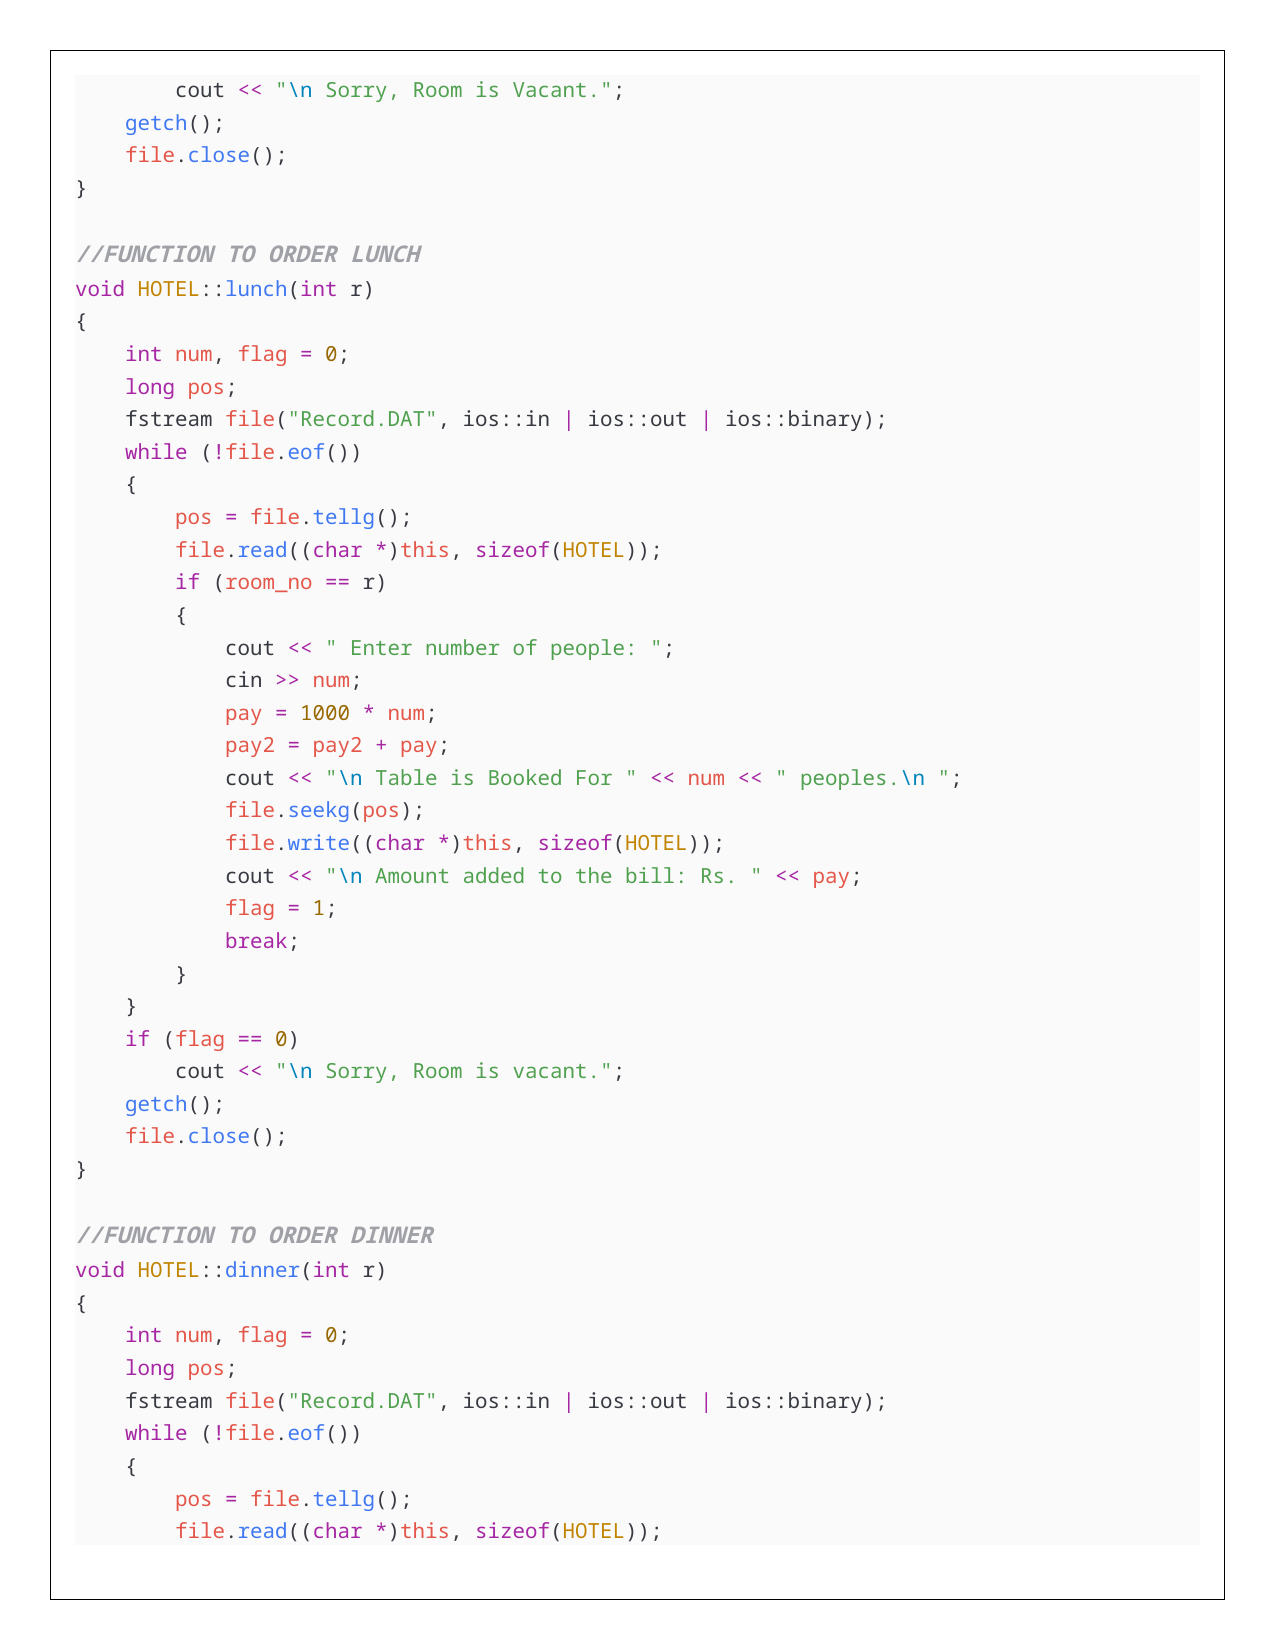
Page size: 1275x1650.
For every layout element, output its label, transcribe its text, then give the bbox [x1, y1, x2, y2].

text file.read((char *)this, sizeof(HOTEL)); [75, 1516, 1200, 1545]
text pos = file.tellg(); [75, 502, 1200, 531]
text { [75, 307, 1200, 335]
text fstream file("Record.DAT", ios::in | ios::out | ios::binary); [75, 404, 1200, 433]
text { [75, 1288, 1200, 1316]
text file.seekg(pos); [75, 796, 1200, 824]
text { [75, 600, 1200, 628]
text file.close(); [75, 140, 1200, 169]
text break; [75, 926, 1200, 954]
text getch(); [75, 1089, 1200, 1117]
text } [75, 991, 1200, 1020]
text cout << "\n Sorry, Room is Vacant."; [75, 75, 1200, 103]
text } [75, 173, 1200, 201]
text //FUNCTION TO ORDER DINNER [75, 1219, 1200, 1251]
text cout << "\n Sorry, Room is vacant."; [75, 1056, 1200, 1085]
text file.close(); [75, 1122, 1200, 1150]
text while (!file.eof()) [75, 1418, 1200, 1447]
text file.read((char *)this, sizeof(HOTEL)); [75, 535, 1200, 563]
text //FUNCTION TO ORDER LUNCH [75, 238, 1200, 269]
text long pos; [75, 372, 1200, 400]
text cin >> num; [75, 665, 1200, 694]
text getch(); [75, 108, 1200, 136]
text pay2 = pay2 + pay; [75, 730, 1200, 759]
text file.write((char *)this, sizeof(HOTEL)); [75, 828, 1200, 857]
text long pos; [75, 1353, 1200, 1382]
text pay = 1000 * num; [75, 698, 1200, 726]
text fstream file("Record.DAT", ios::in | ios::out | ios::binary); [75, 1386, 1200, 1414]
text pos = file.tellg(); [75, 1484, 1200, 1512]
text if (room_no == r) [75, 567, 1200, 596]
text int num, flag = 0; [75, 339, 1200, 368]
text cout << " Enter number of people: "; [75, 633, 1200, 661]
text void HOTEL::lunch(int r) [75, 274, 1200, 302]
text if (flag == 0) [75, 1024, 1200, 1052]
text { [75, 469, 1200, 498]
text while (!file.eof()) [75, 437, 1200, 465]
text } [75, 959, 1200, 987]
text } [75, 1154, 1200, 1183]
text int num, flag = 0; [75, 1321, 1200, 1349]
text cout << "\n Amount added to the bill: Rs. " << pay; [75, 861, 1200, 889]
text flag = 1; [75, 893, 1200, 922]
text cout << "\n Table is Booked For " << num << " peoples.\n "; [75, 763, 1200, 791]
text { [75, 1451, 1200, 1479]
text void HOTEL::dinner(int r) [75, 1255, 1200, 1284]
